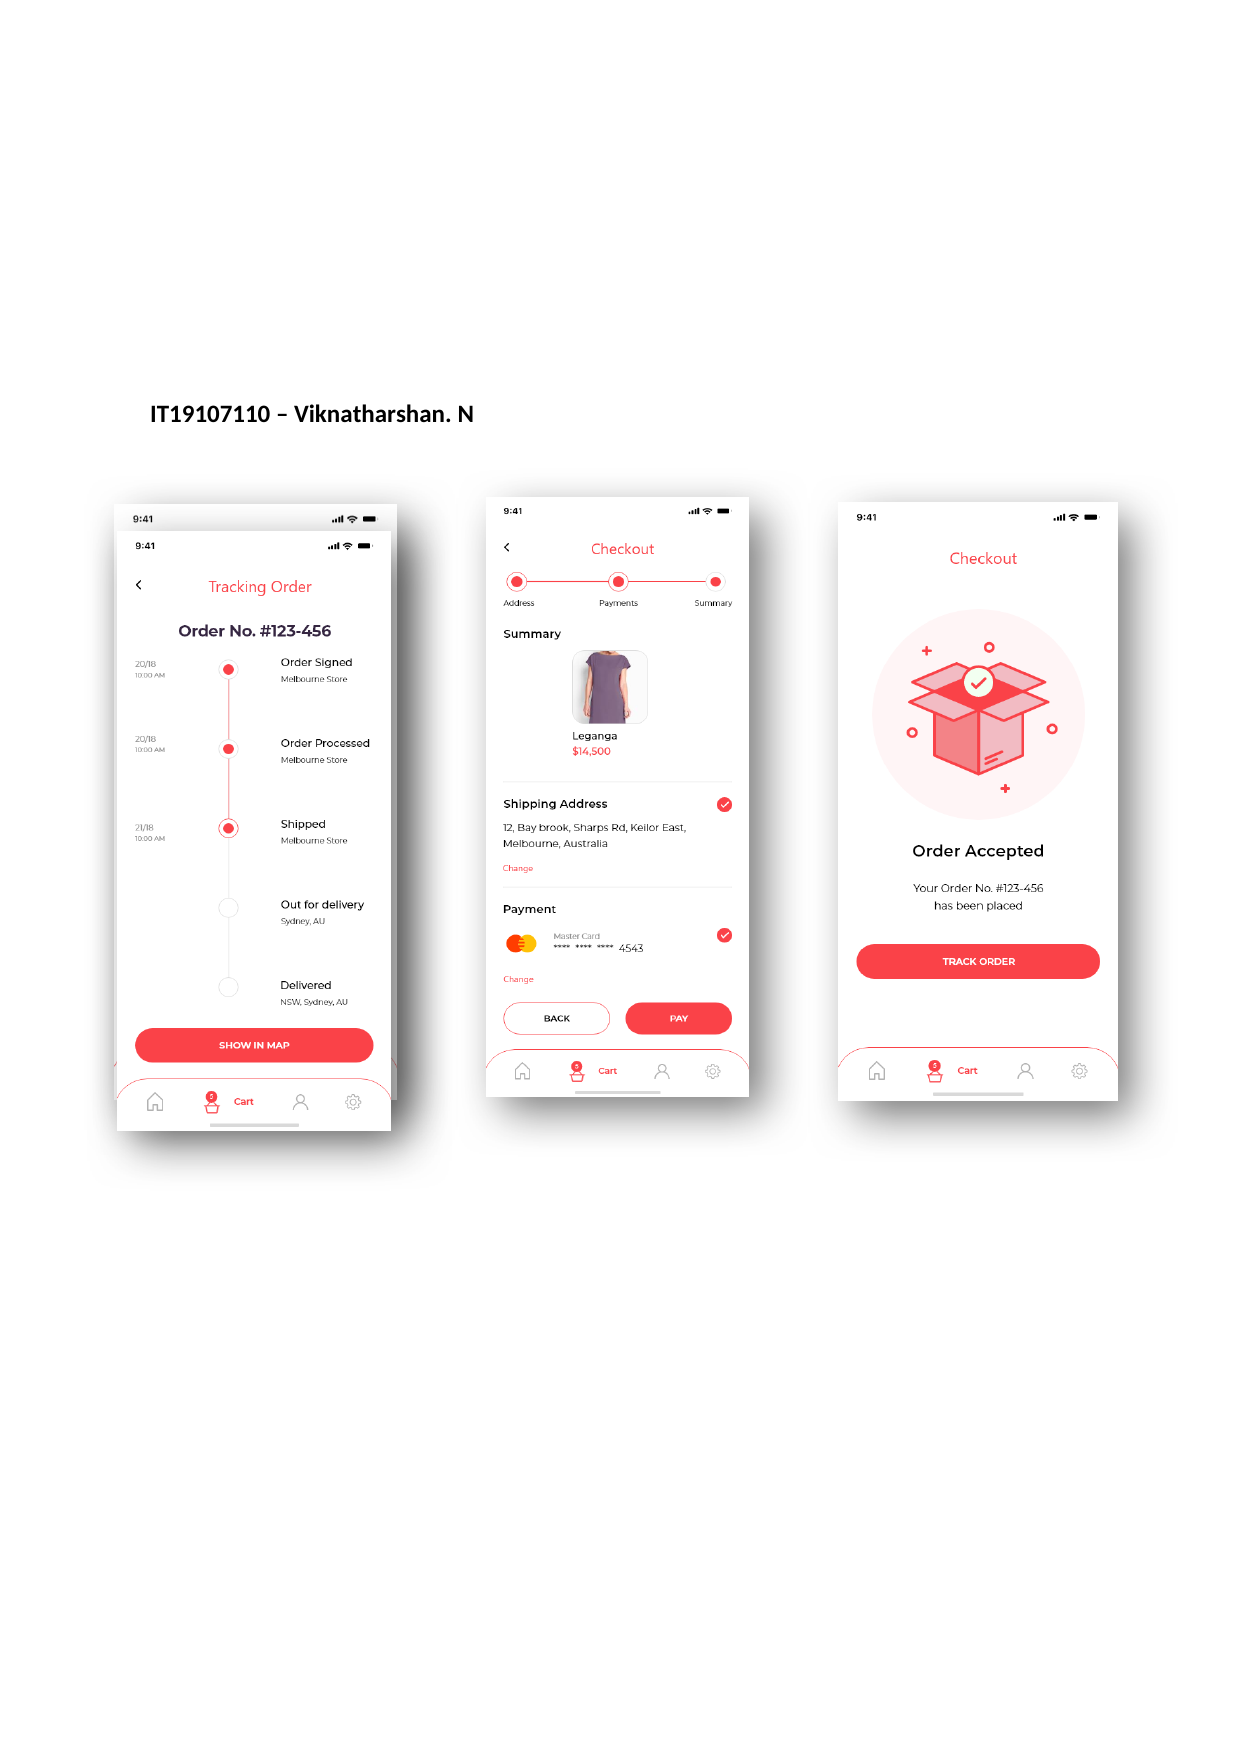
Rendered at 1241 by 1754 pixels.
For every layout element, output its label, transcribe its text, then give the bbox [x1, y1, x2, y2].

picture [114, 504, 397, 1131]
picture [838, 502, 1118, 1101]
text IT19107110 – Viknatharshan. N [150, 398, 1090, 428]
picture [486, 497, 749, 1097]
